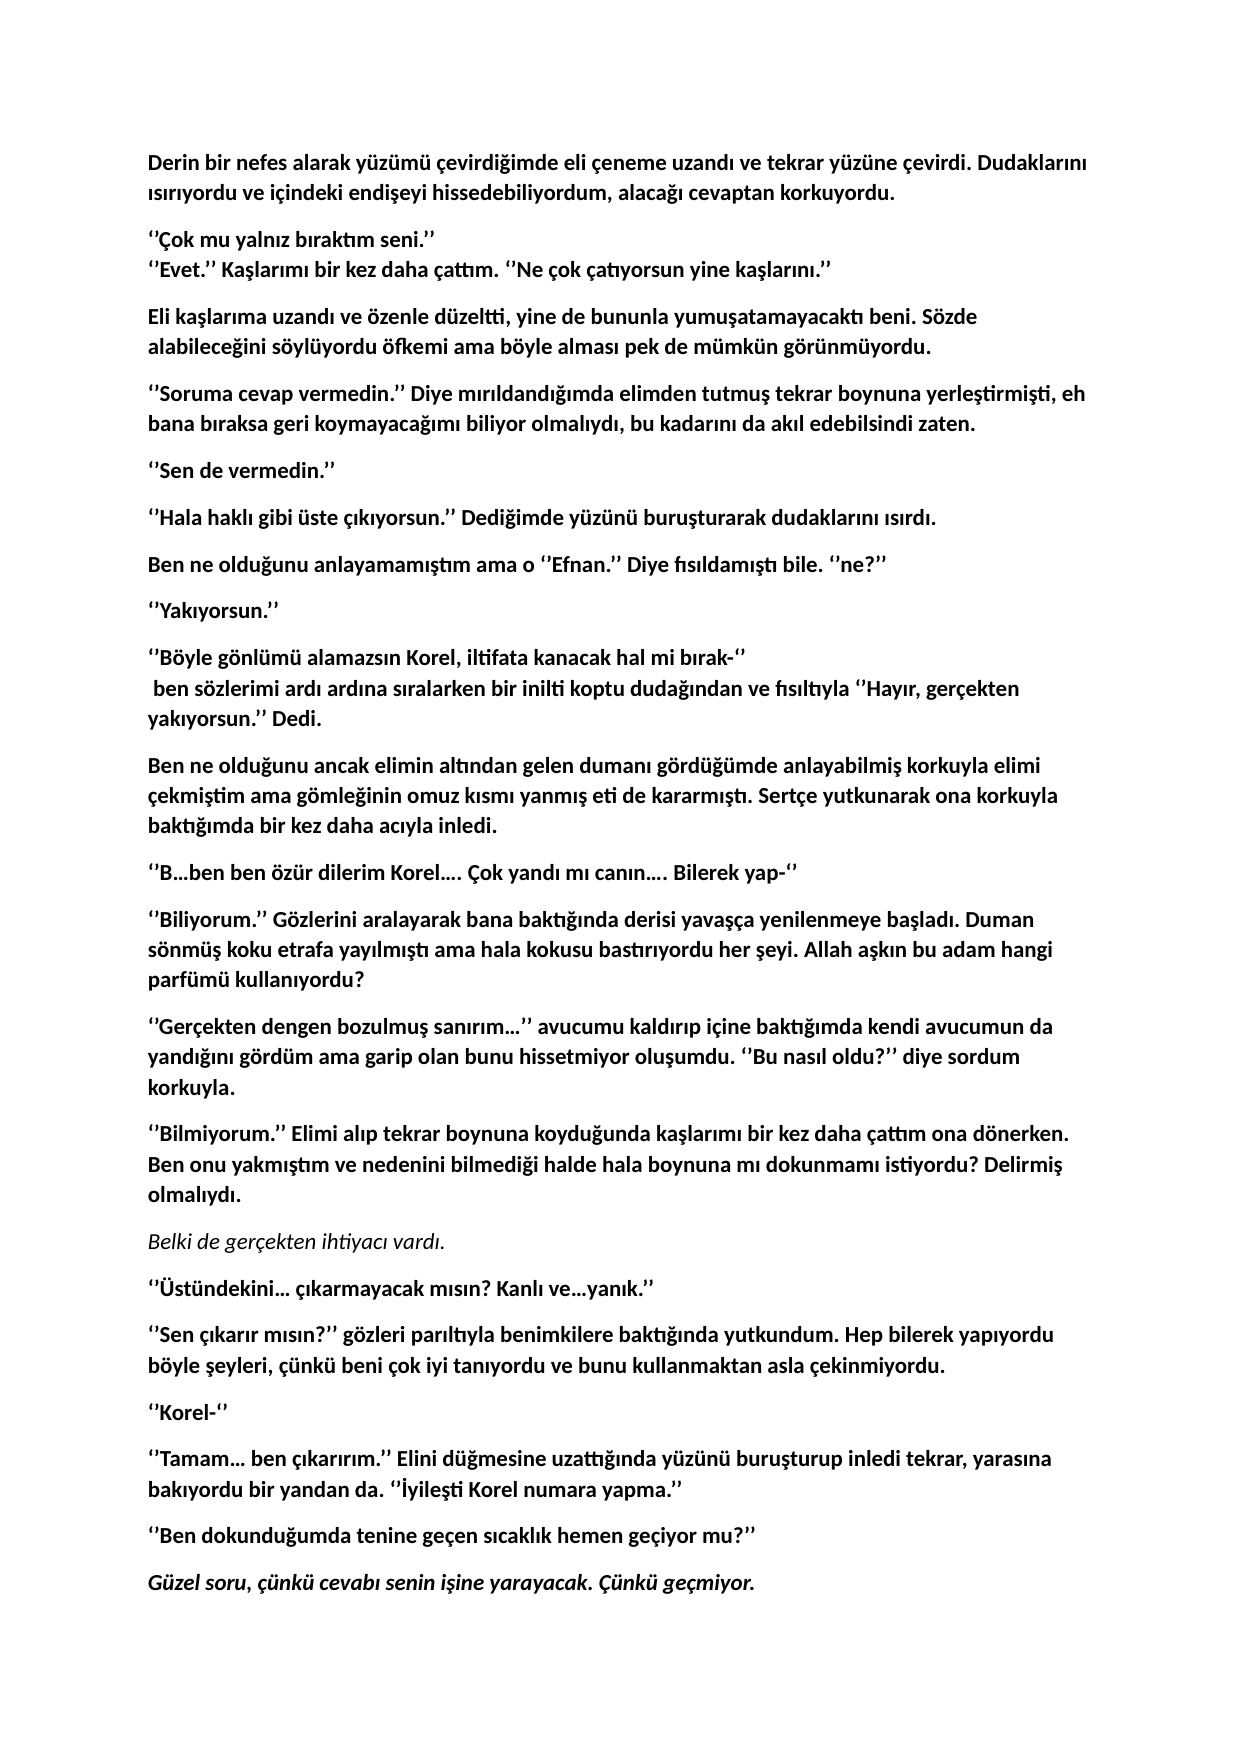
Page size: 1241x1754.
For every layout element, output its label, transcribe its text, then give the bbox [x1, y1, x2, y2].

text ‘’Hala haklı gibi üste çıkıyorsun.’’ Dediğimde yüzünü buruşturarak dudaklarını ısırdı. [148, 503, 1093, 531]
text ‘’Sen çıkarır mısın?’’ gözleri parıltıyla benimkilere baktığında yutkundum. Hep bilerek yapıyordu böyle şeyleri, çünkü beni çok iyi tanıyordu ve bunu kullanmaktan asla çekinmiyordu. [148, 1321, 1093, 1379]
text ‘’Bilmiyorum.’’ Elimi alıp tekrar boynuna koyduğunda kaşlarımı bir kez daha çattım ona dönerken. Ben onu yakmıştım ve nedenini bilmediği halde hala boynuna mı dokunmamı istiyordu? Delirmiş olmalıydı. [148, 1119, 1093, 1208]
text ‘’Çok mu yalnız bıraktım seni.’’ ‘’Evet.’’ Kaşlarımı bir kez daha çattım. ‘’Ne çok çatıyorsun yine kaşlarını.’’ [148, 225, 1093, 283]
text Eli kaşlarıma uzandı ve özenle düzeltti, yine de bununla yumuşatamayacaktı beni. Sözde alabileceğini söylüyordu öfkemi ama böyle alması pek de mümkün görünmüyordu. [148, 302, 1093, 360]
text Ben ne olduğunu anlayamamıştım ama o ‘’Efnan.’’ Diye fısıldamıştı bile. ‘’ne?’’ [148, 550, 1093, 578]
text ‘’Böyle gönlümü alamazsın Korel, iltifata kanacak hal mi bırak-‘’ ben sözlerimi ardı ardına sıralarken bir inilti koptu dudağından ve fısıltıyla ‘’Hayır, gerçekten yakıyorsun.’’ Dedi. [148, 643, 1093, 732]
text ‘’B…ben ben özür dilerim Korel…. Çok yandı mı canın…. Bilerek yap-‘’ [148, 858, 1093, 886]
text ‘’Ben dokunduğumda tenine geçen sıcaklık hemen geçiyor mu?’’ [148, 1522, 1093, 1549]
text ‘’Biliyorum.’’ Gözlerini aralayarak bana baktığında derisi yavaşça yenilenmeye başladı. Duman sönmüş koku etrafa yayılmıştı ama hala kokusu bastırıyordu her şeyi. Allah aşkın bu adam hangi parfümü kullanıyordu? [148, 905, 1093, 993]
text Güzel soru, çünkü cevabı senin işine yarayacak. Çünkü geçmiyor. [148, 1568, 1093, 1596]
text Belki de gerçekten ihtiyacı vardı. [148, 1227, 1093, 1255]
text ‘’Korel-‘’ [148, 1398, 1093, 1426]
text Derin bir nefes alarak yüzümü çevirdiğimde eli çeneme uzandı ve tekrar yüzüne çevirdi. Dudaklarını ısırıyordu ve içindeki endişeyi hissedebiliyordum, alacağı cevaptan korkuyordu. [148, 148, 1093, 206]
text ‘’Gerçekten dengen bozulmuş sanırım…’’ avucumu kaldırıp içine baktığımda kendi avucumun da yandığını gördüm ama garip olan bunu hissetmiyor oluşumdu. ‘’Bu nasıl oldu?’’ diye sordum korkuyla. [148, 1012, 1093, 1101]
text ‘’Tamam… ben çıkarırım.’’ Elini düğmesine uzattığında yüzünü buruşturup inledi tekrar, yarasına bakıyordu bir yandan da. ‘’İyileşti Korel numara yapma.’’ [148, 1444, 1093, 1503]
text ‘’Sen de vermedin.’’ [148, 456, 1093, 484]
text ‘’Yakıyorsun.’’ [148, 597, 1093, 624]
text ‘’Üstündekini… çıkarmayacak mısın? Kanlı ve…yanık.’’ [148, 1274, 1093, 1302]
text ‘’Soruma cevap vermedin.’’ Diye mırıldandığımda elimden tutmuş tekrar boynuna yerleştirmişti, eh bana bıraksa geri koymayacağımı biliyor olmalıydı, bu kadarını da akıl edebilsindi zaten. [148, 379, 1093, 437]
text Ben ne olduğunu ancak elimin altından gelen dumanı gördüğümde anlayabilmiş korkuyla elimi çekmiştim ama gömleğinin omuz kısmı yanmış eti de kararmıştı. Sertçe yutkunarak ona korkuyla baktığımda bir kez daha acıyla inledi. [148, 751, 1093, 839]
